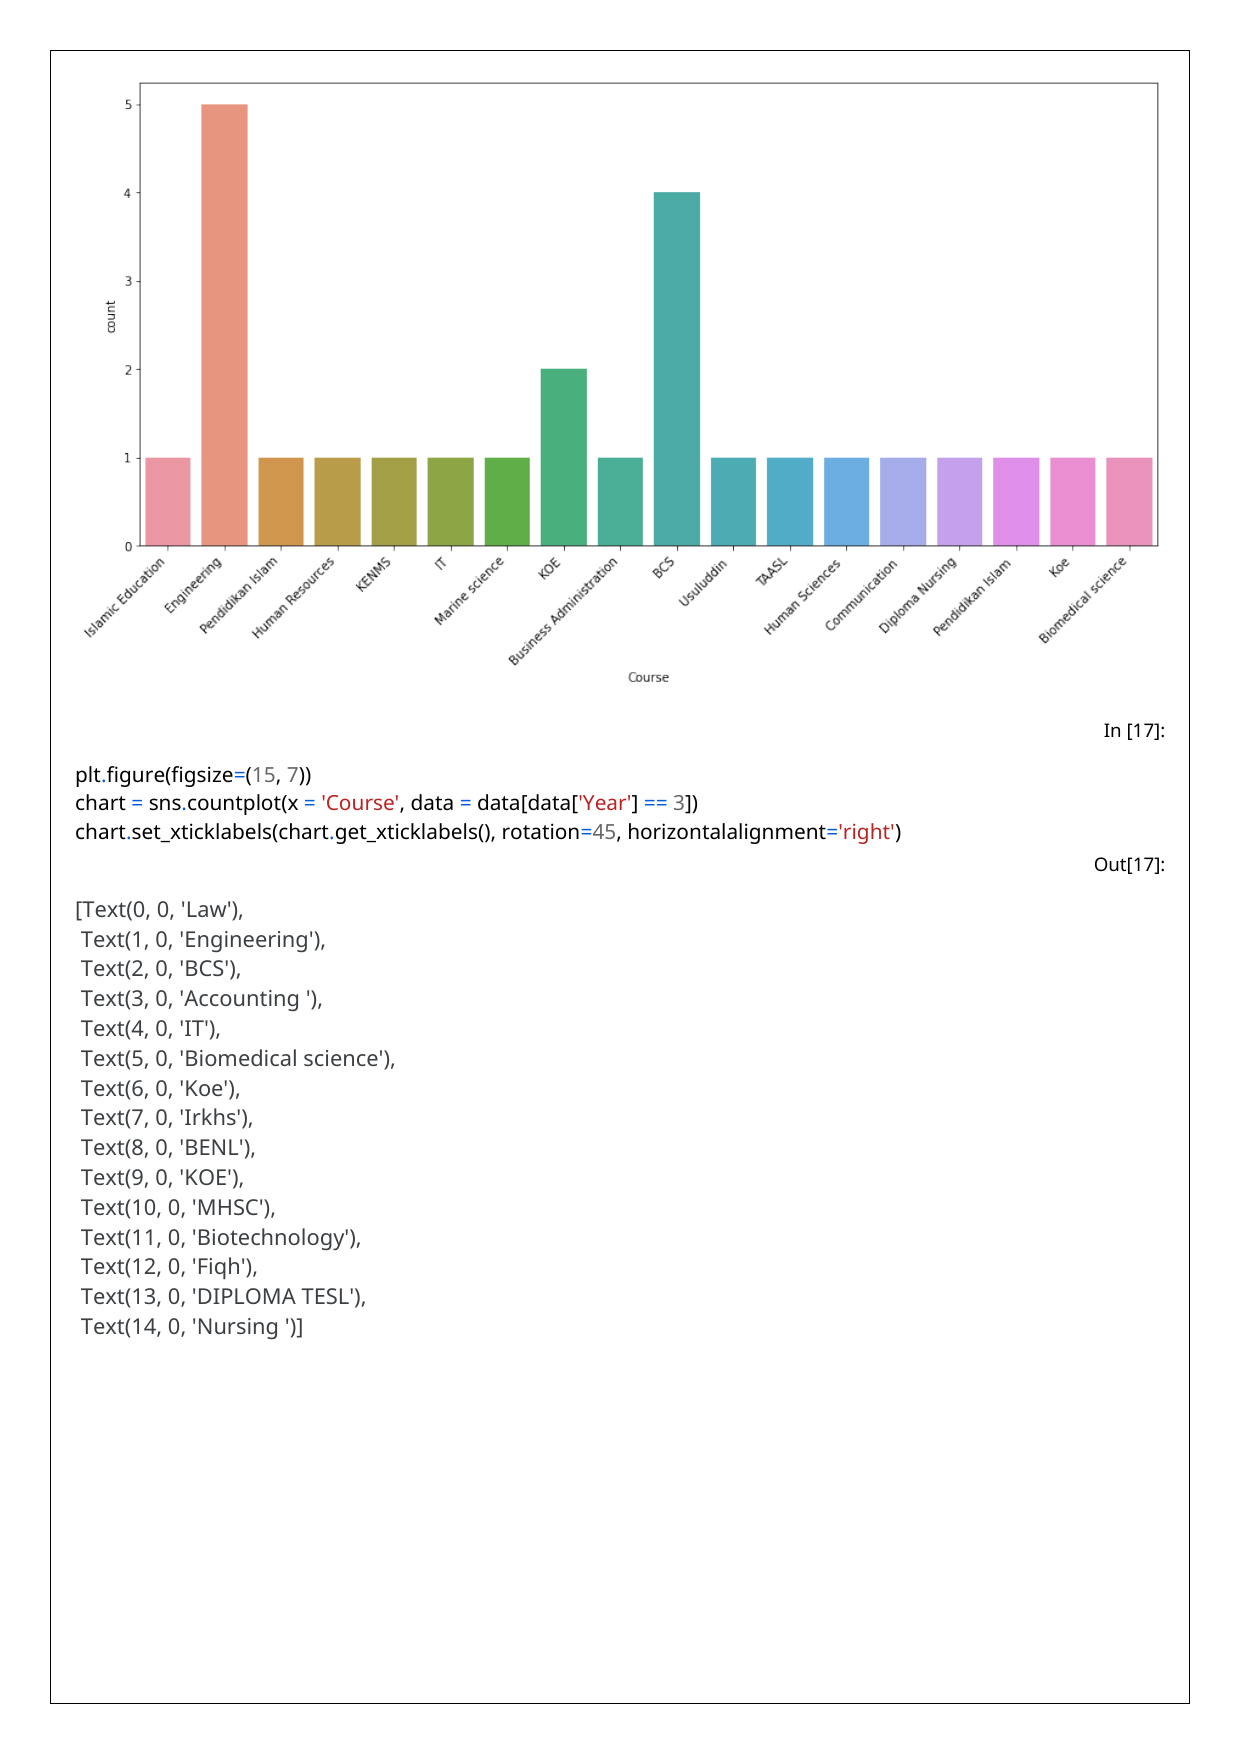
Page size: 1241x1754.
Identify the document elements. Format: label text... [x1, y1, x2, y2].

text [Text(0, 0, 'Law'), [75, 894, 1165, 924]
text chart.set_xticklabels(chart.get_xticklabels(), rotation=45, horizontalalignment='right') [75, 817, 1165, 845]
text Text(8, 0, 'BENL'), [75, 1132, 1165, 1162]
text Text(1, 0, 'Engineering'), [75, 924, 1165, 953]
text Text(7, 0, 'Irkhs'), [75, 1102, 1165, 1132]
text chart = sns.countplot(x = 'Course', data = data[data['Year'] == 3]) [75, 788, 1165, 817]
text Text(12, 0, 'Fiqh'), [75, 1251, 1165, 1281]
text Text(2, 0, 'BCS'), [75, 953, 1165, 983]
text Text(11, 0, 'Biotechnology'), [75, 1222, 1165, 1251]
text Text(5, 0, 'Biomedical science'), [75, 1043, 1165, 1073]
picture [75, 75, 1166, 693]
text Text(9, 0, 'KOE'), [75, 1162, 1165, 1192]
text Text(4, 0, 'IT'), [75, 1013, 1165, 1043]
text In [17]: [75, 711, 1165, 743]
text Text(6, 0, 'Koe'), [75, 1073, 1165, 1102]
text Text(13, 0, 'DIPLOMA TESL'), [75, 1281, 1165, 1311]
text Text(3, 0, 'Accounting '), [75, 983, 1165, 1013]
text Text(14, 0, 'Nursing ')] [75, 1311, 1165, 1341]
text Text(10, 0, 'MHSC'), [75, 1192, 1165, 1222]
text plt.figure(figsize=(15, 7)) [75, 760, 1165, 788]
text Out[17]: [75, 845, 1165, 877]
